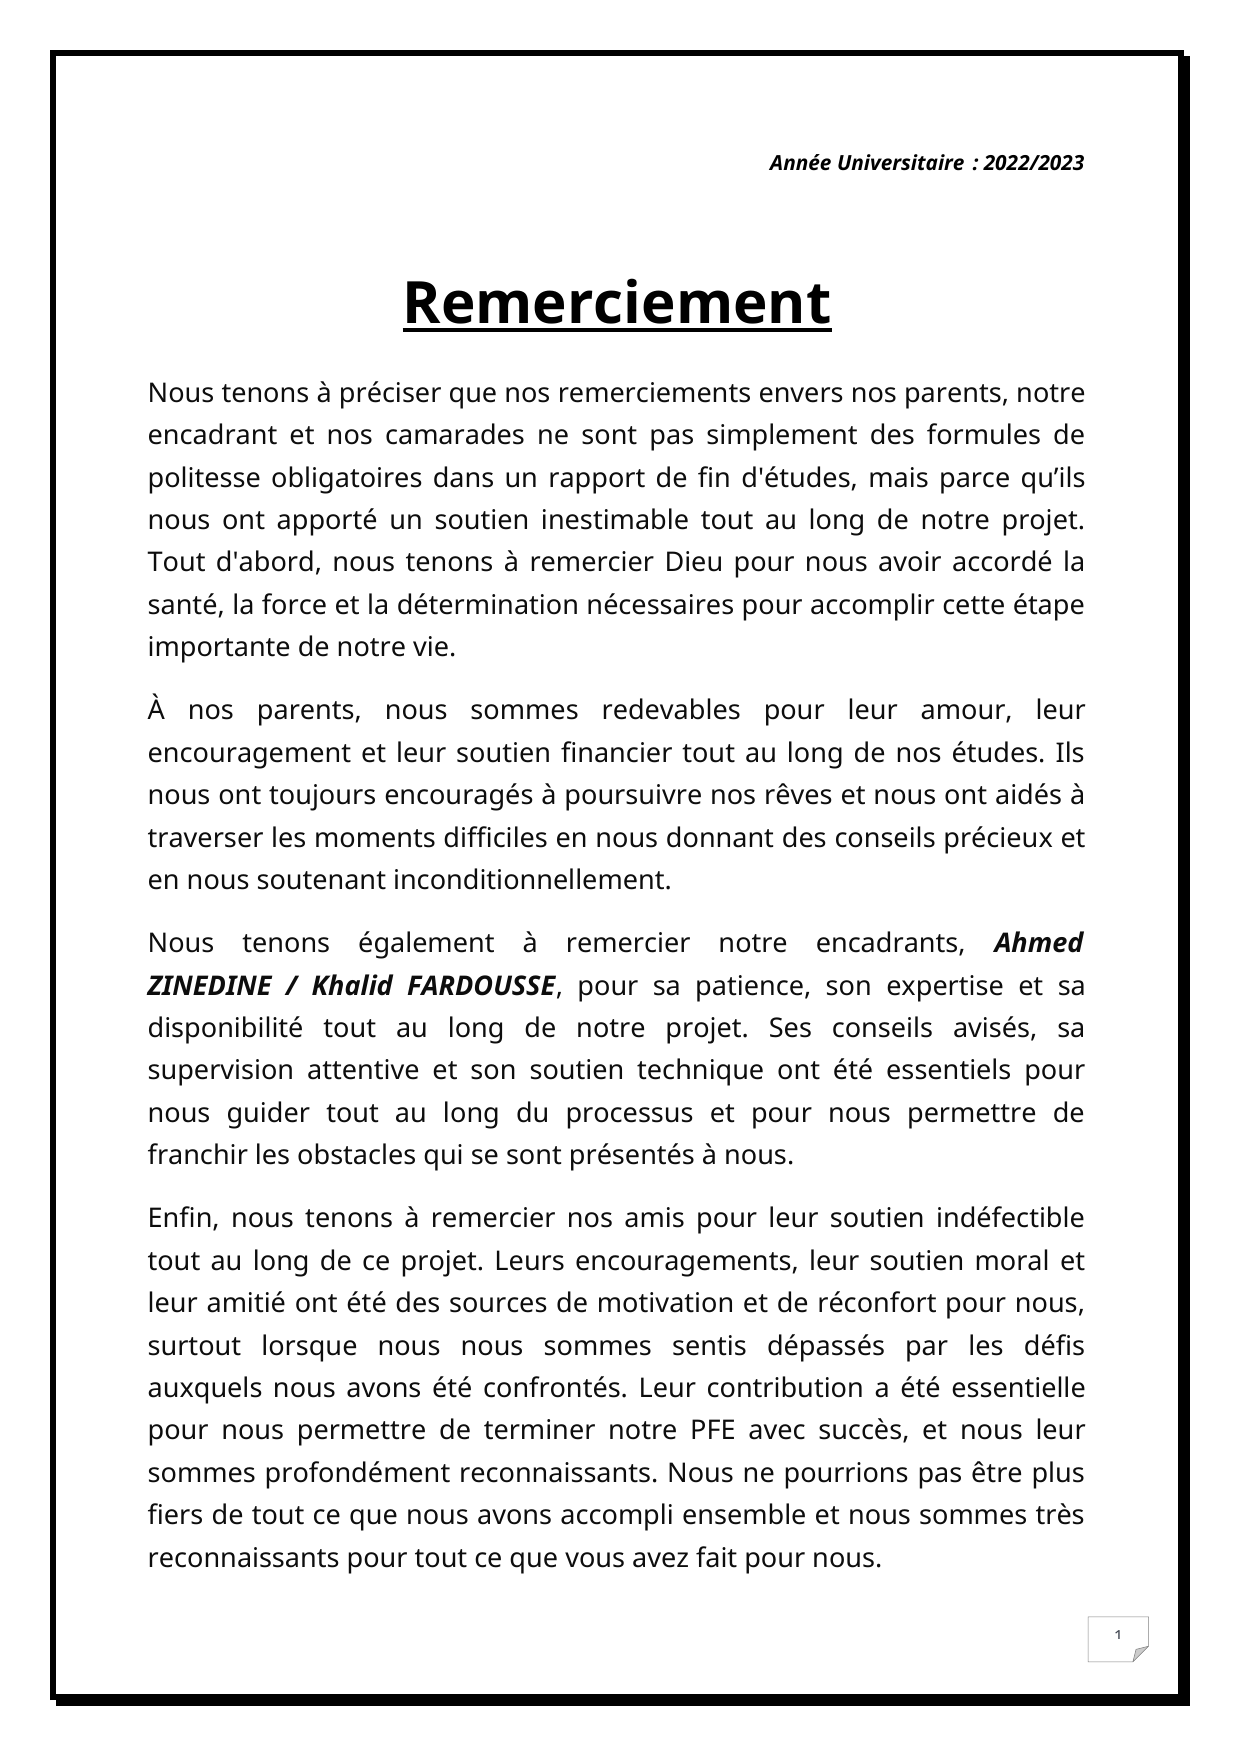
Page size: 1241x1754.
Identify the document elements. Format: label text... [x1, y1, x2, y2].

text Enfin, nous tenons à remercier nos amis pour leur soutien indéfectible tout au long de ce projet. Leurs encouragements, leur soutien moral et leur amitié ont été des sources de motivation et de réconfort pour nous, surtout lorsque nous nous sommes sentis dépassés par les défis auxquels nous avons été confrontés. Leur contribution a été essentielle pour nous permettre de terminer notre PFE avec succès, et nous leur sommes profondément reconnaissants. Nous ne pourrions pas être plus fiers de tout ce que nous avons accompli ensemble et nous sommes très reconnaissants pour tout ce que vous avez fait pour nous. [147, 1199, 1086, 1575]
text Nous tenons à préciser que nos remerciements envers nos parents, notre encadrant et nos camarades ne sont pas simplement des formules de politesse obligatoires dans un rapport de fin d'études, mais parce qu’ils nous ont apporté un soutien inestimable tout au long de notre projet. Tout d'abord, nous tenons à remercier Dieu pour nous avoir accordé la santé, la force et la détermination nécessaires pour accomplir cette étape importante de notre vie. [147, 373, 1086, 664]
text Nous tenons également à remercier notre encadrants, Ahmed ZINEDINE / Khalid FARDOUSSE, pour sa patience, son expertise et sa disponibilité tout au long de notre projet. Ses conseils avisés, sa supervision attentive et son soutien technique ont été essentiels pour nous guider tout au long du processus et pour nous permettre de franchir les obstacles qui se sont présentés à nous. [147, 924, 1086, 1172]
text À nos parents, nous sommes redevables pour leur amour, leur encouragement et leur soutien financier tout au long de nos études. Ils nous ont toujours encouragés à poursuivre nos rêves et nous ont aidés à traverser les moments difficiles en nous donnant des conseils précieux et en nous soutenant inconditionnellement. [147, 691, 1086, 897]
